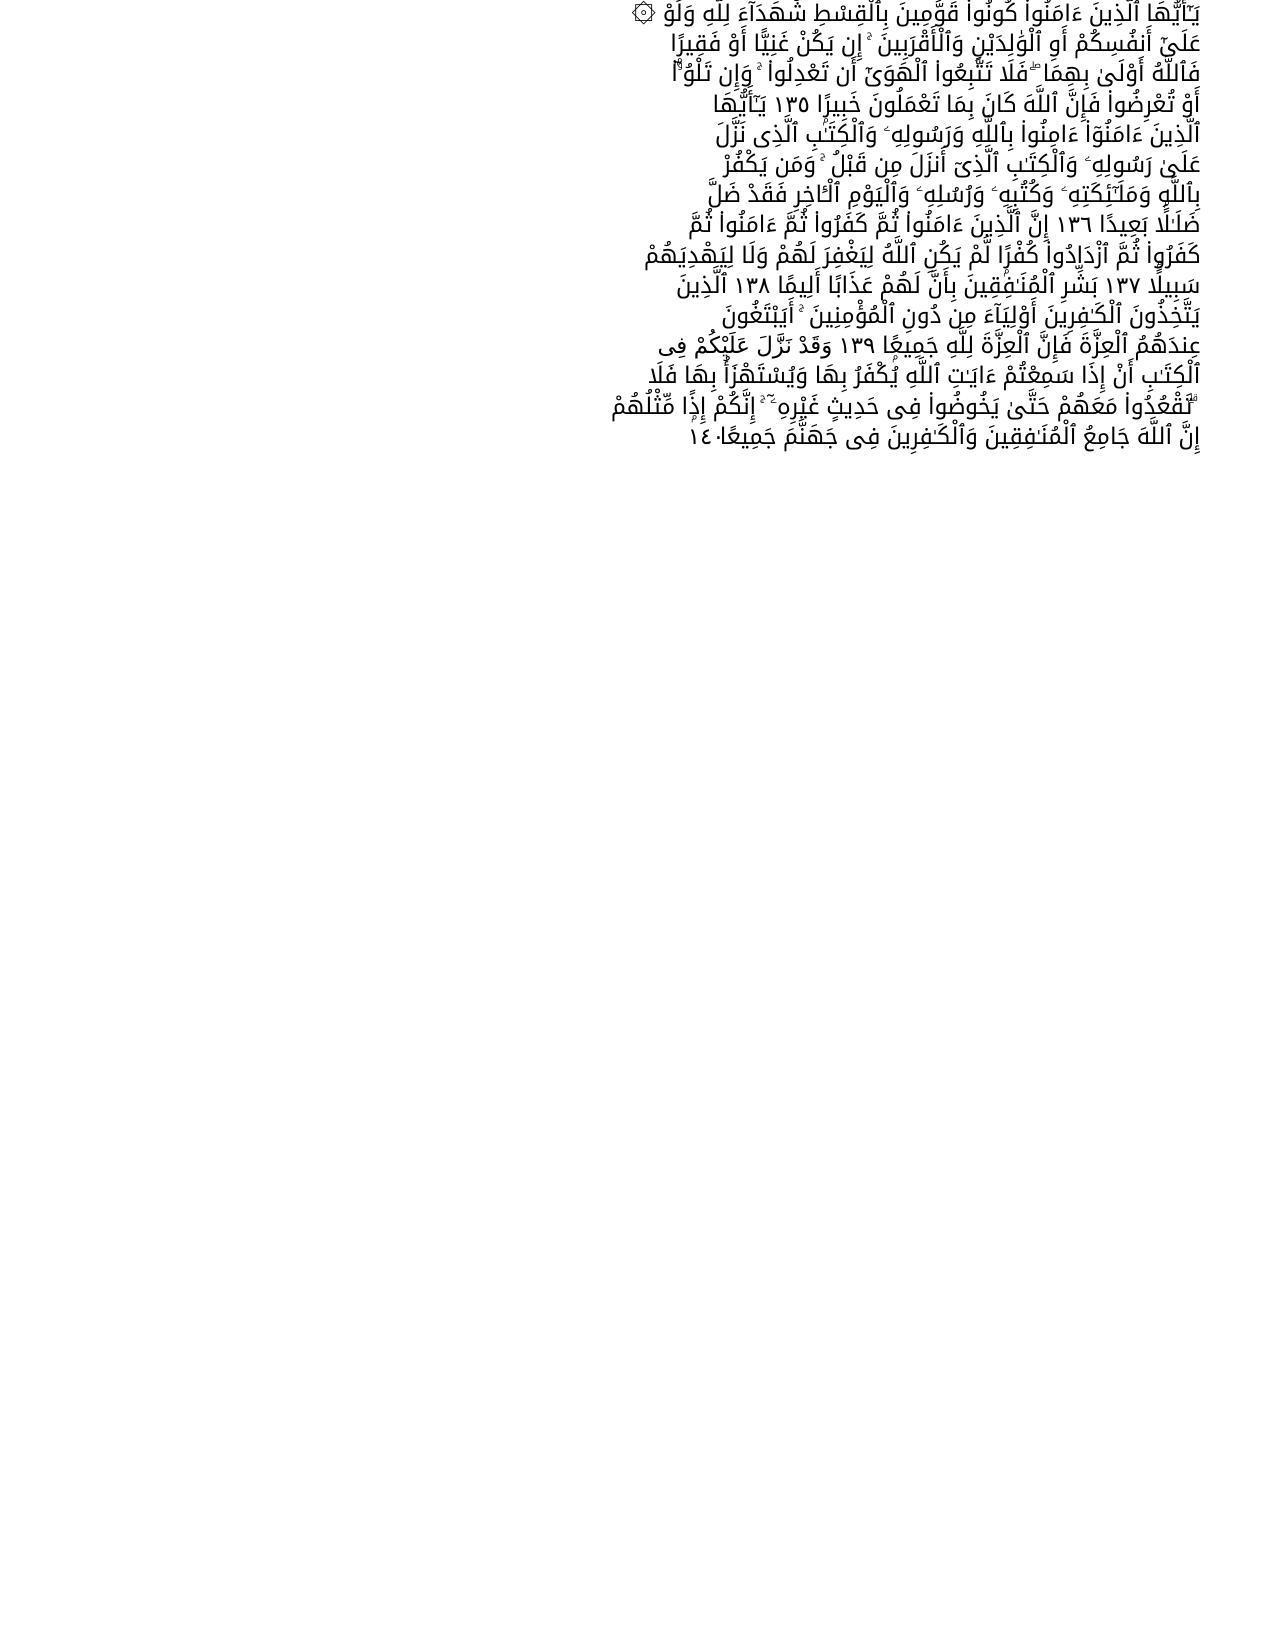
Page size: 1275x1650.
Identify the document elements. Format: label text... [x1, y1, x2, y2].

text إِنَّ ٱللَّهَ جَامِعُ ٱلْمُنَـٰفِقِينَ وَٱلْكَـٰفِرِينَ فِى جَهَنَّمَ جَمِيعًا ١٤٠ [75, 423, 1200, 449]
text كَفَرُوا۟ ثُمَّ ٱزْدَادُوا۟ كُفْرًۭا لَّمْ يَكُنِ ٱللَّهُ لِيَغْفِرَ لَهُمْ وَلَا لِيَهْدِيَهُمْ [75, 242, 1200, 268]
text ضَلَـٰلًۢا بَعِيدًا ١٣٦ إِنَّ ٱلَّذِينَ ءَامَنُوا۟ ثُمَّ كَفَرُوا۟ ثُمَّ ءَامَنُوا۟ ثُمَّ [75, 211, 1200, 238]
text ٱلْكِتَـٰبِ أَنْ إِذَا سَمِعْتُمْ ءَايَـٰتِ ٱللَّهِ يُكْفَرُ بِهَا وَيُسْتَهْزَأُ بِهَا فَلَا [75, 362, 1200, 389]
text عَلَىٰٓ أَنفُسِكُمْ أَوِ ٱلْوَٰلِدَيْنِ وَٱلْأَقْرَبِينَ ۚ إِن يَكُنْ غَنِيًّا أَوْ فَقِيرًۭا [75, 30, 1200, 57]
text سَبِيلًۢا ١٣٧ بَشِّرِ ٱلْمُنَـٰفِقِينَ بِأَنَّ لَهُمْ عَذَابًا أَلِيمًا ١٣٨ ٱلَّذِينَ [75, 272, 1200, 298]
text ٱلَّذِينَ ءَامَنُوٓا۟ ءَامِنُوا۟ بِٱللَّهِ وَرَسُولِهِۦ وَٱلْكِتَـٰبِ ٱلَّذِى نَزَّلَ [75, 121, 1200, 147]
text ۞ يَـٰٓأَيُّهَا ٱلَّذِينَ ءَامَنُوا۟ كُونُوا۟ قَوَّٰمِينَ بِٱلْقِسْطِ شُهَدَآءَ لِلَّهِ وَلَوْ [75, 0, 1200, 26]
text يَتَّخِذُونَ ٱلْكَـٰفِرِينَ أَوْلِيَآءَ مِن دُونِ ٱلْمُؤْمِنِينَ ۚ أَيَبْتَغُونَ [75, 302, 1200, 328]
text عَلَىٰ رَسُولِهِۦ وَٱلْكِتَـٰبِ ٱلَّذِىٓ أَنزَلَ مِن قَبْلُ ۚ وَمَن يَكْفُرْ [75, 151, 1200, 177]
text أَوْ تُعْرِضُوا۟ فَإِنَّ ٱللَّهَ كَانَ بِمَا تَعْمَلُونَ خَبِيرًۭا ١٣٥ يَـٰٓأَيُّهَا [75, 91, 1200, 117]
text بِٱللَّهِ وَمَلَـٰٓئِكَتِهِۦ وَكُتُبِهِۦ وَرُسُلِهِۦ وَٱلْيَوْمِ ٱلْـَٔاخِرِ فَقَدْ ضَلَّ [75, 181, 1200, 208]
text فَٱللَّهُ أَوْلَىٰ بِهِمَا ۖ فَلَا تَتَّبِعُوا۟ ٱلْهَوَىٰٓ أَن تَعْدِلُوا۟ ۚ وَإِن تَلْوُۥٓا۟ [75, 60, 1200, 87]
text تَقْعُدُوا۟ مَعَهُمْ حَتَّىٰ يَخُوضُوا۟ فِى حَدِيثٍ غَيْرِهِۦٓ ۚ إِنَّكُمْ إِذًۭا مِّثْلُهُمْ ۗ [75, 393, 1200, 419]
text عِندَهُمُ ٱلْعِزَّةَ فَإِنَّ ٱلْعِزَّةَ لِلَّهِ جَمِيعًۭا ١٣٩ وَقَدْ نَزَّلَ عَلَيْكُمْ فِى [75, 332, 1200, 359]
